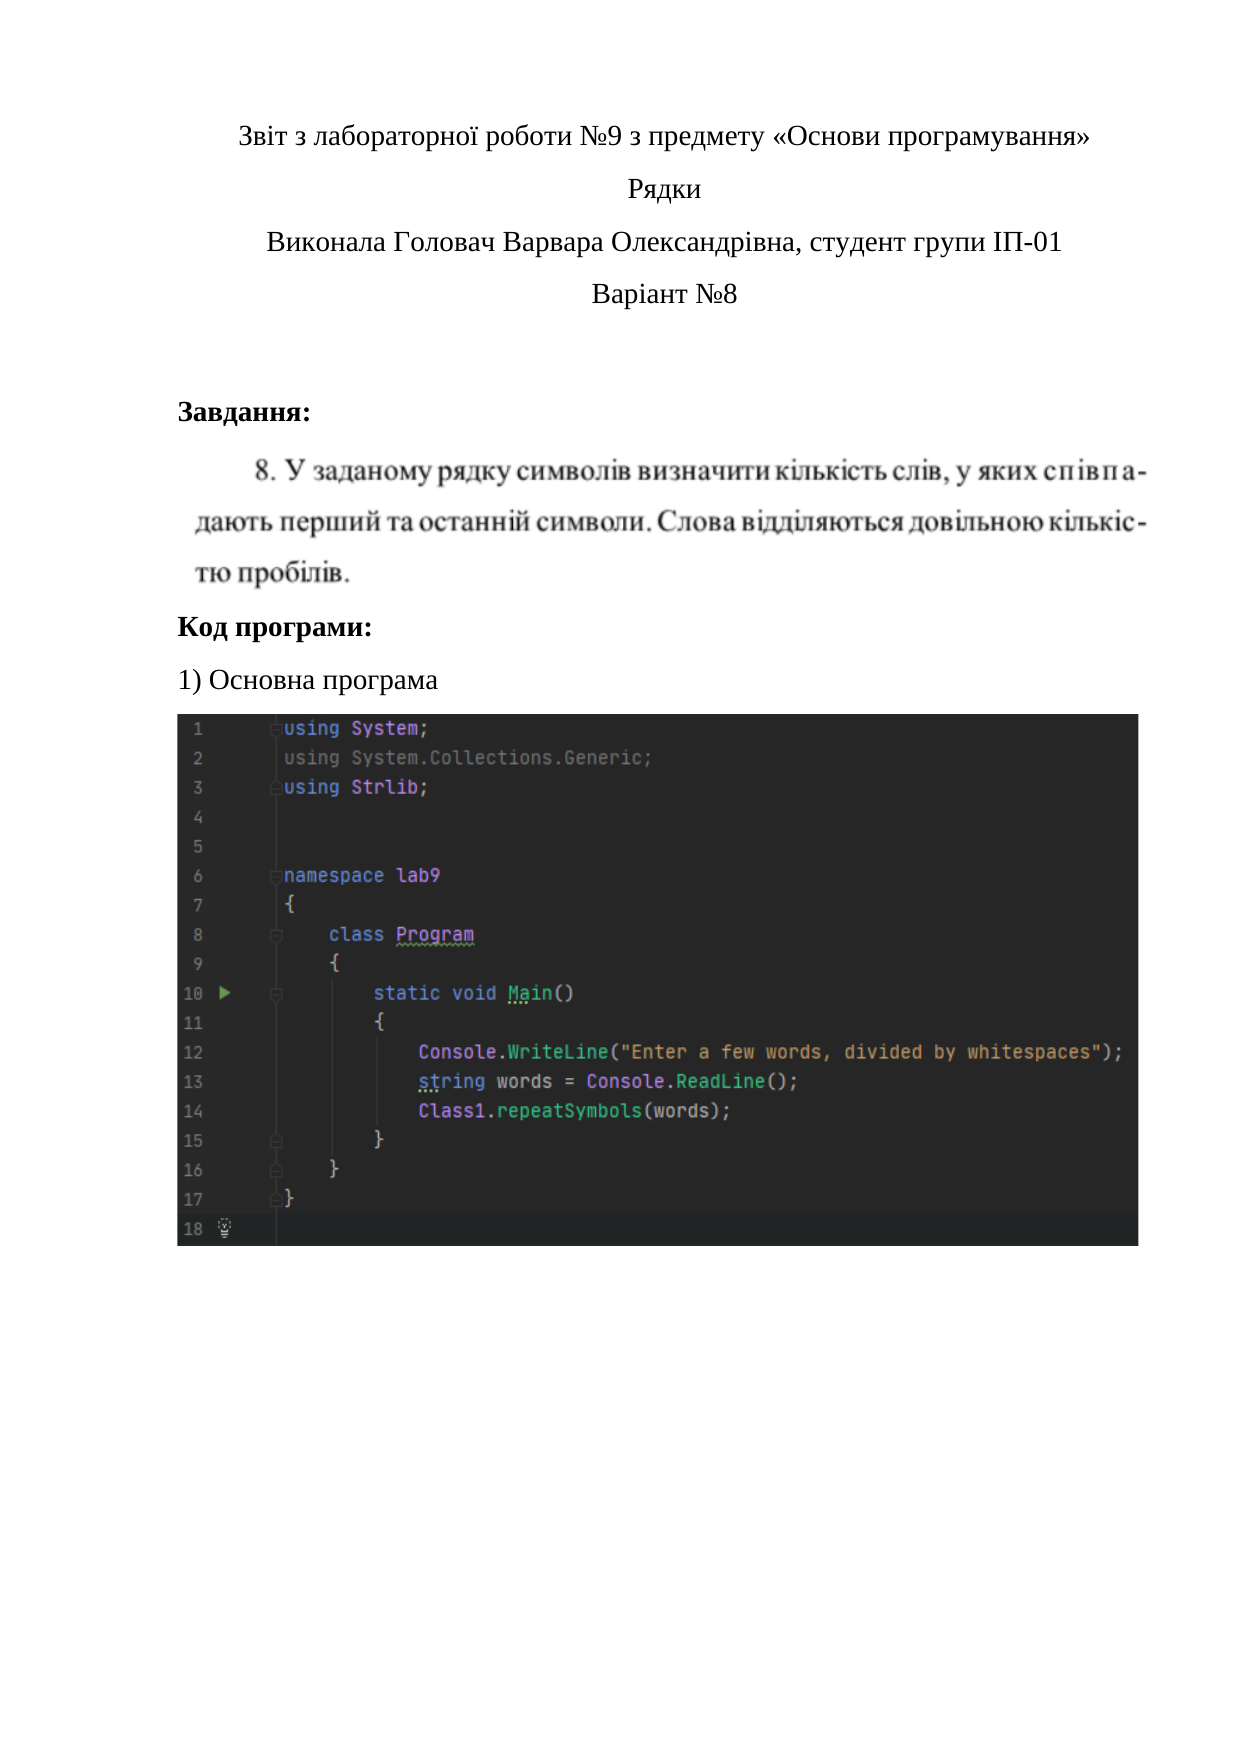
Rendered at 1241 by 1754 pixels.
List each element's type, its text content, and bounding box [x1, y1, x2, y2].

text Рядки [177, 171, 1152, 204]
text Завдання: [177, 394, 1152, 427]
picture [177, 446, 1152, 591]
text Код програми: [177, 609, 1152, 643]
text 1) Основна програма [177, 662, 1152, 696]
text Звіт з лабораторної роботи №9 з предмету «Основи програмування» [177, 118, 1152, 152]
text Виконала Головач Варвара Олександрівна, студент групи ІП-01 [177, 224, 1152, 257]
text Варіант №8 [177, 277, 1152, 310]
picture [177, 714, 1139, 1246]
